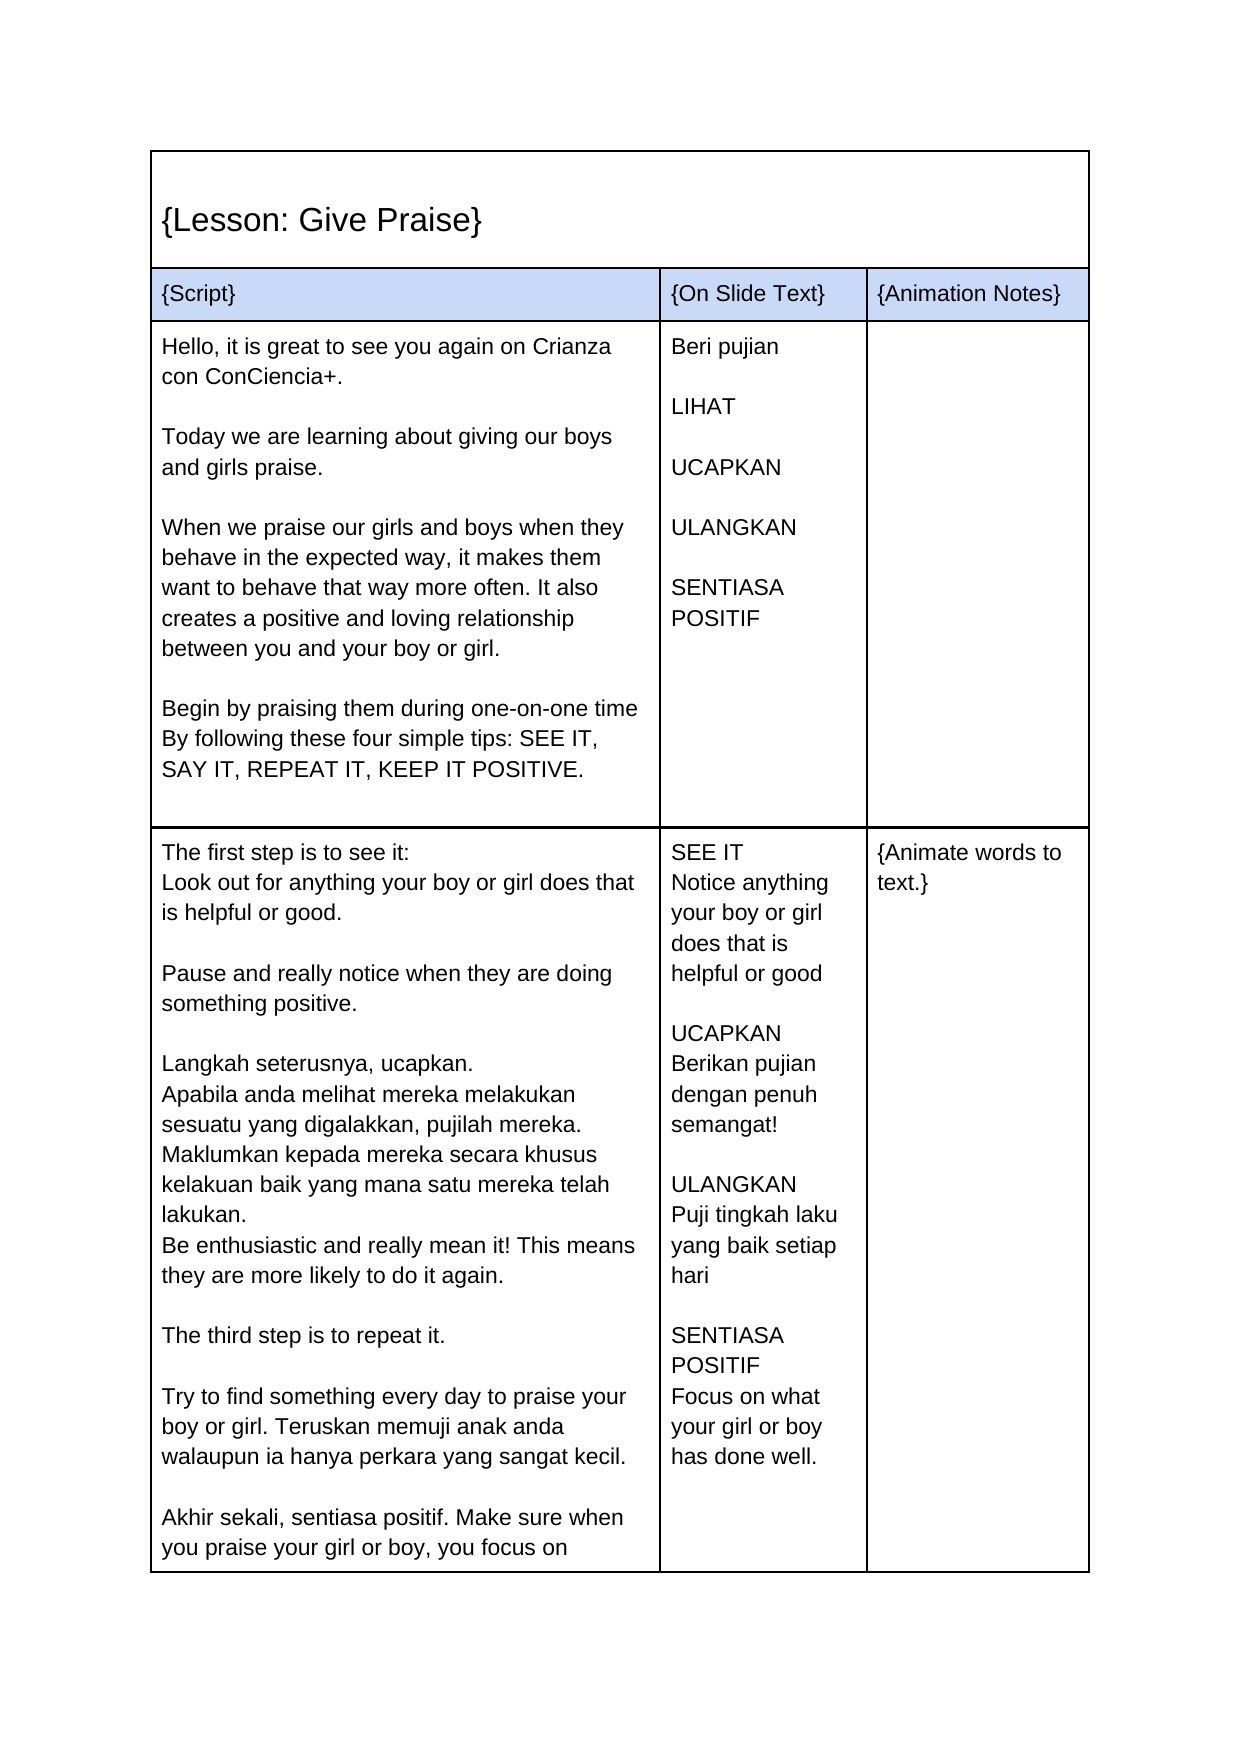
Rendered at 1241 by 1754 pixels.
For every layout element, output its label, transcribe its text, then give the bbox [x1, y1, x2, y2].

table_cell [152, 829, 659, 1571]
table_cell [868, 322, 1088, 826]
table_cell {Script} [152, 269, 659, 320]
table_cell Hello, it is great to see you again on Crianza con ConCiencia+. Today we are learning about giving our boys and girls praise. When we praise our girls and boys when they behave in the expected way, it makes them want to behave that way more often. It also creates a positive and loving relationship between you and your boy or girl. Begin by praising them during one-on-one time By following these four simple tips: SEE IT, SAY IT, REPEAT IT, KEEP IT POSITIVE. [152, 322, 659, 826]
table_header {Lesson: Give Praise} [152, 152, 1088, 267]
table_cell {Animation Notes} [868, 269, 1088, 320]
table_cell Beri pujian LIHAT UCAPKAN ULANGKAN SENTIASA POSITIF [661, 322, 866, 826]
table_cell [868, 829, 1088, 1571]
table_cell {On Slide Text} [661, 269, 866, 320]
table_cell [661, 829, 866, 1571]
